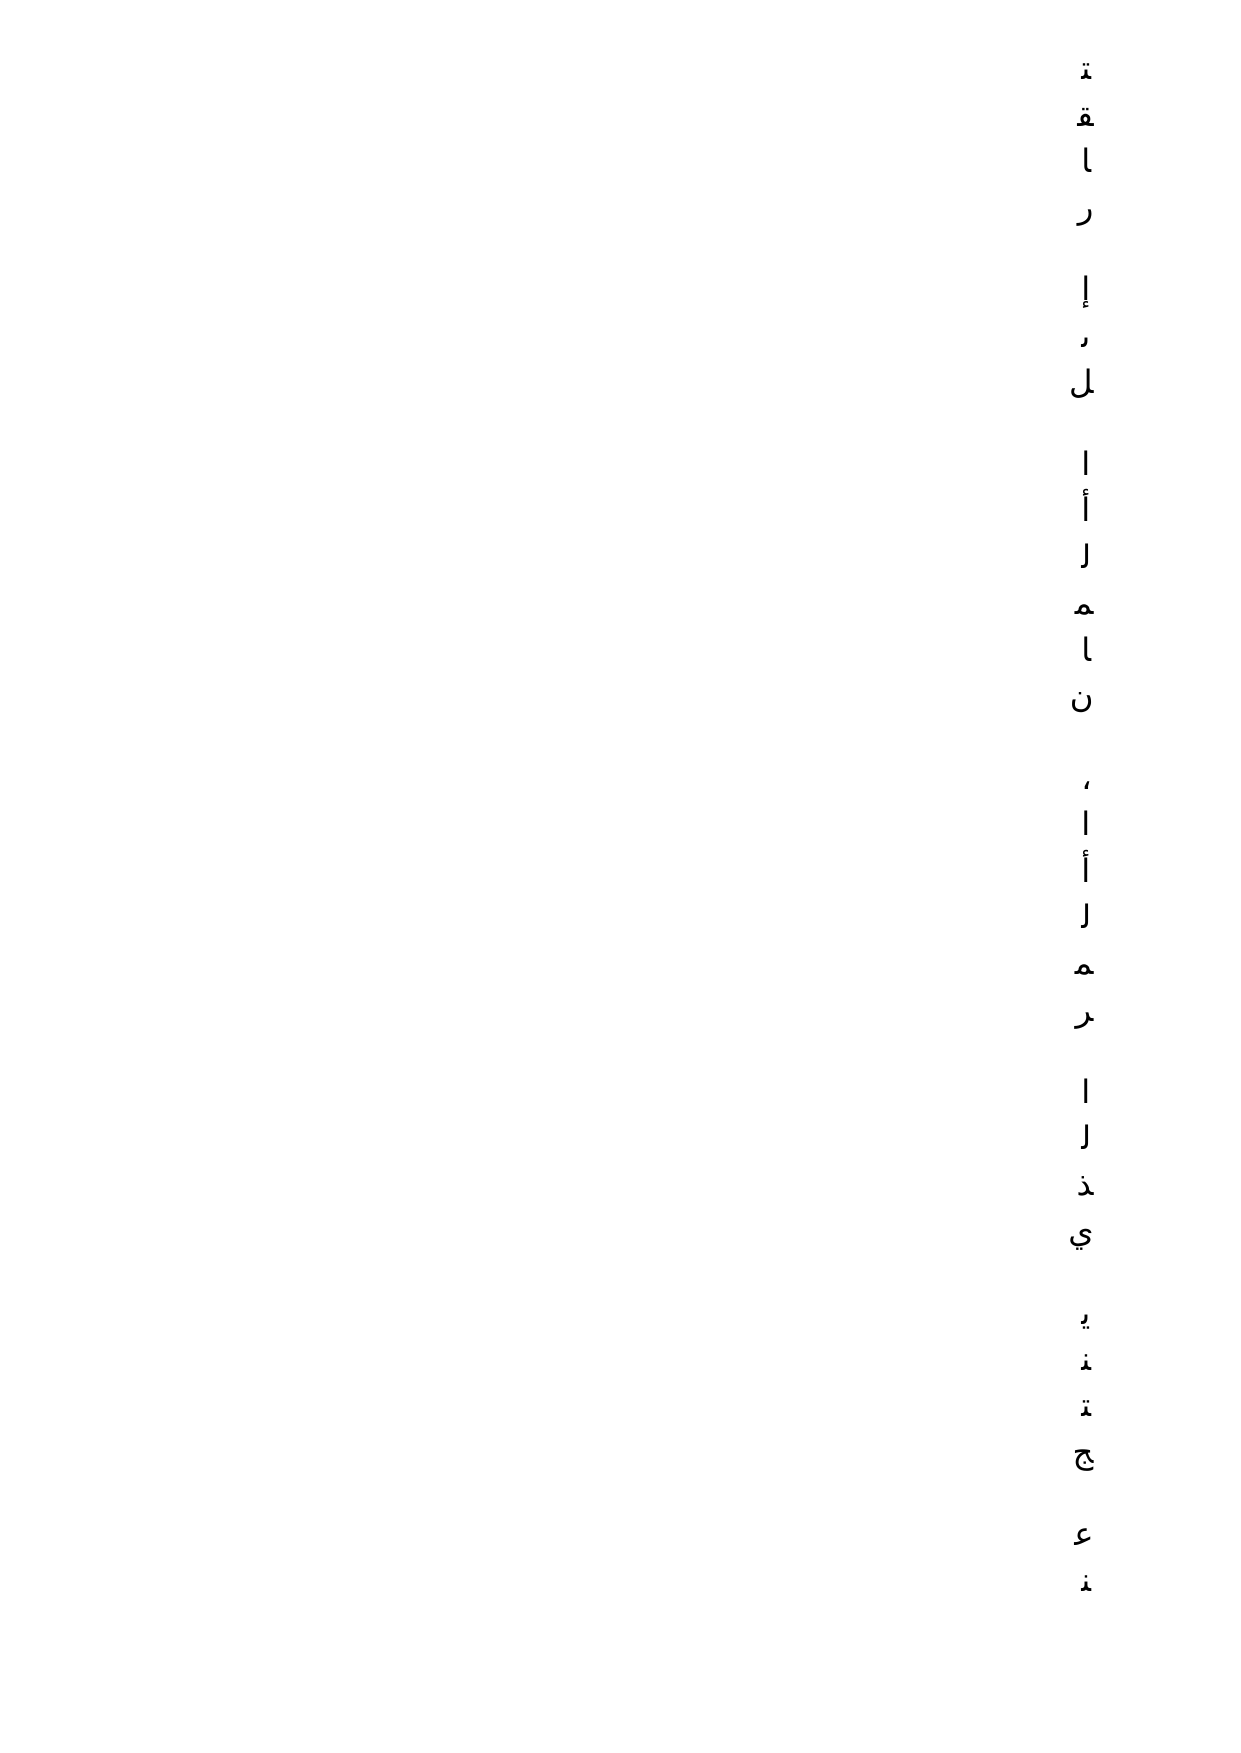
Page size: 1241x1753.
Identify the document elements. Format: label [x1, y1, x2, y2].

text [222, 49, 1093, 1598]
